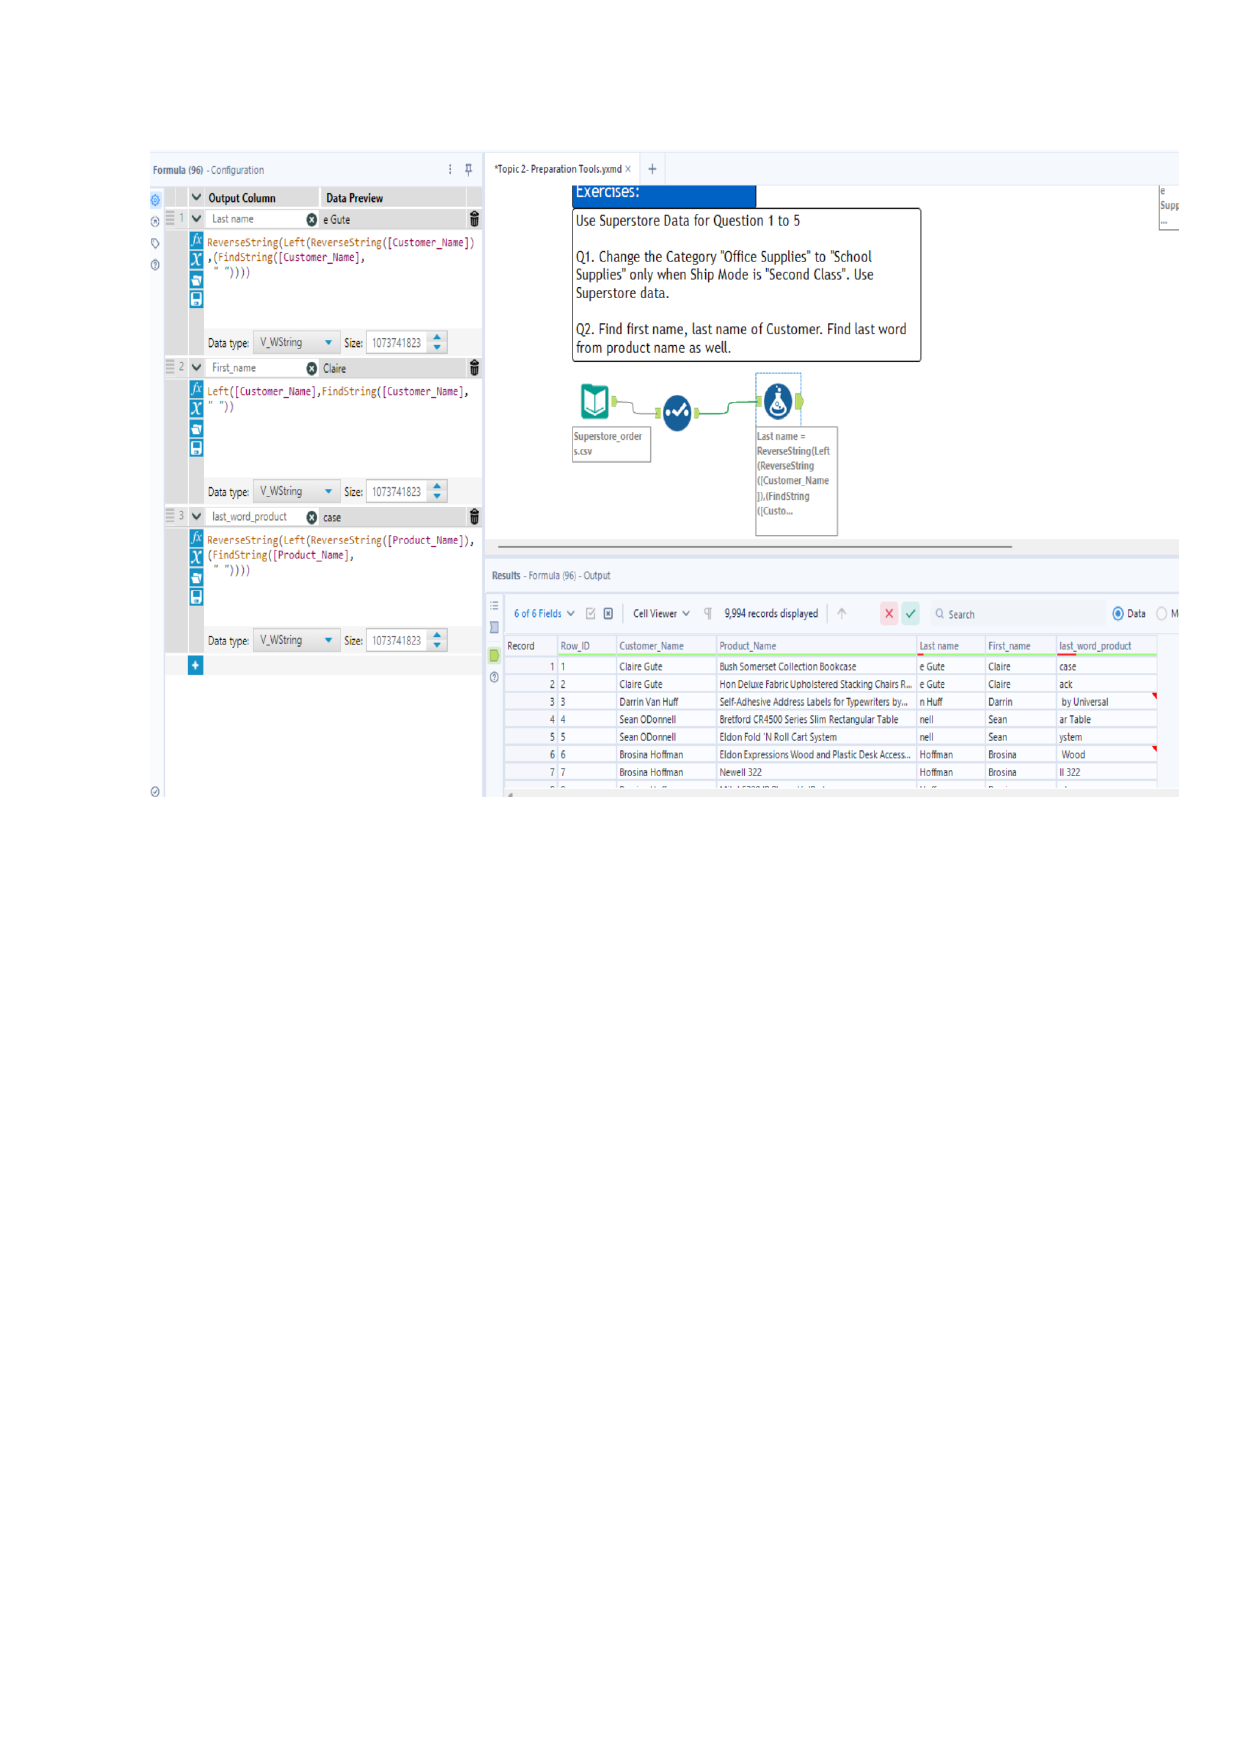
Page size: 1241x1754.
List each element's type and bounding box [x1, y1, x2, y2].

picture [150, 150, 1179, 797]
